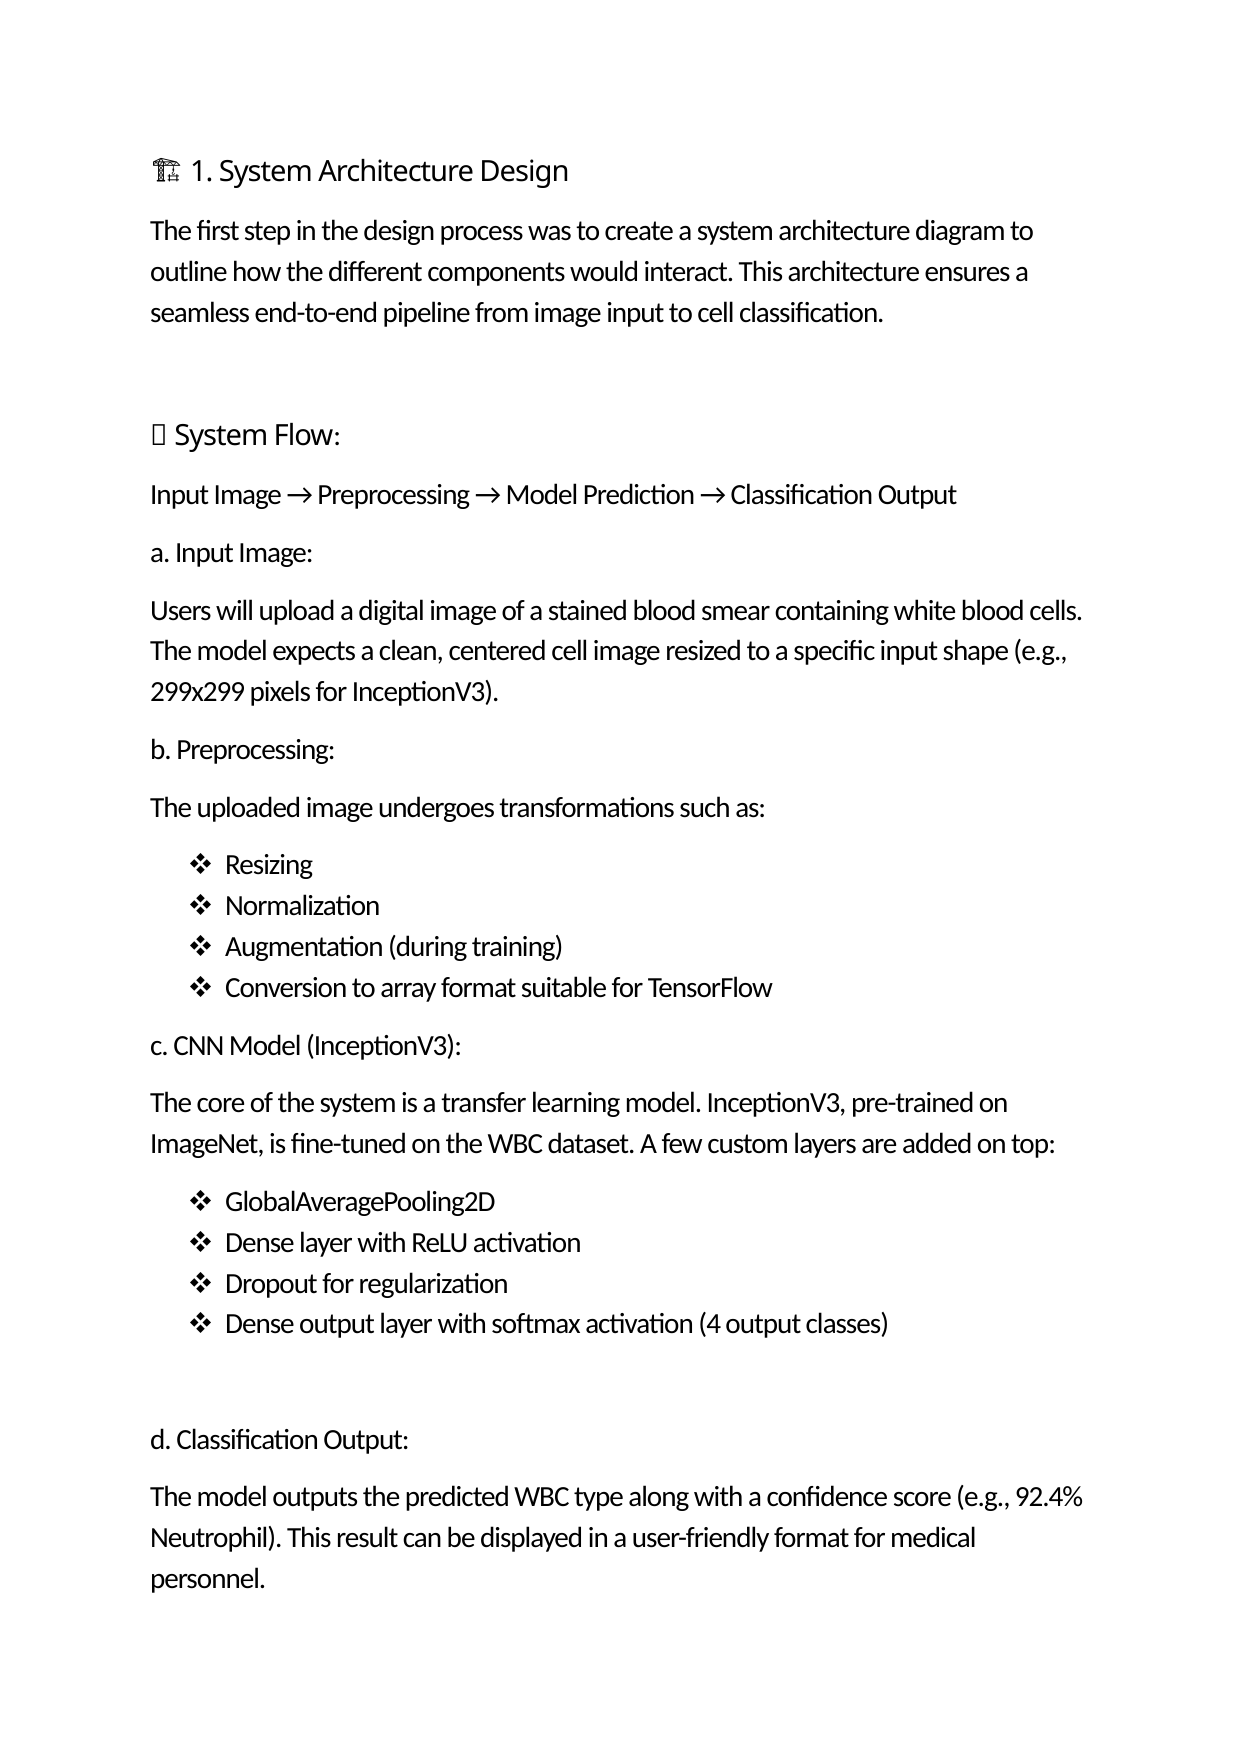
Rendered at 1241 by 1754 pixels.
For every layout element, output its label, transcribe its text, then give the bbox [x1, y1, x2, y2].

text b. Preprocessing: [150, 731, 1090, 767]
list GlobalAveragePooling2D [187, 1183, 1090, 1218]
list Dense output layer with softmax activation (4 output classes) [187, 1306, 1090, 1341]
text Input Image → Preprocessing → Model Prediction → Classification Output [150, 476, 1090, 512]
text a. Input Image: [150, 534, 1090, 569]
text The model outputs the predicted WBC type along with a confidence score (e.g., 92.4% Neutrophil). This result can be displayed in a user-friendly format for medical personnel. [150, 1478, 1090, 1596]
text The core of the system is a transfer learning model. InceptionV3, pre-trained on ImageNet, is fine-tuned on the WBC dataset. A few custom layers are added on top: [150, 1084, 1090, 1161]
text d. Classification Output: [150, 1421, 1090, 1456]
text 🏗️ 1. System Architecture Design [150, 150, 1090, 190]
list Augmentation (during training) [187, 928, 1090, 964]
text 🔄 System Flow: [150, 414, 1090, 454]
list Dense layer with ReLU activation [187, 1224, 1090, 1259]
text Users will upload a digital image of a stained blood smear containing white blood cells. The model expects a clean, centered cell image resized to a specific input shape (e.g., 299x299 pixels for InceptionV3). [150, 592, 1090, 709]
list Dropout for regularization [187, 1265, 1090, 1300]
list Normalization [187, 887, 1090, 923]
text The first step in the design process was to create a system architecture diagram to outline how the different components would interact. This architecture ensures a seamless end-to-end pipeline from image input to cell classification. [150, 212, 1090, 330]
text c. CNN Model (InceptionV3): [150, 1027, 1090, 1062]
text The uploaded image undergoes transformations such as: [150, 789, 1090, 824]
list Conversion to array format suitable for TensorFlow [187, 969, 1090, 1005]
list Resizing [187, 846, 1090, 882]
